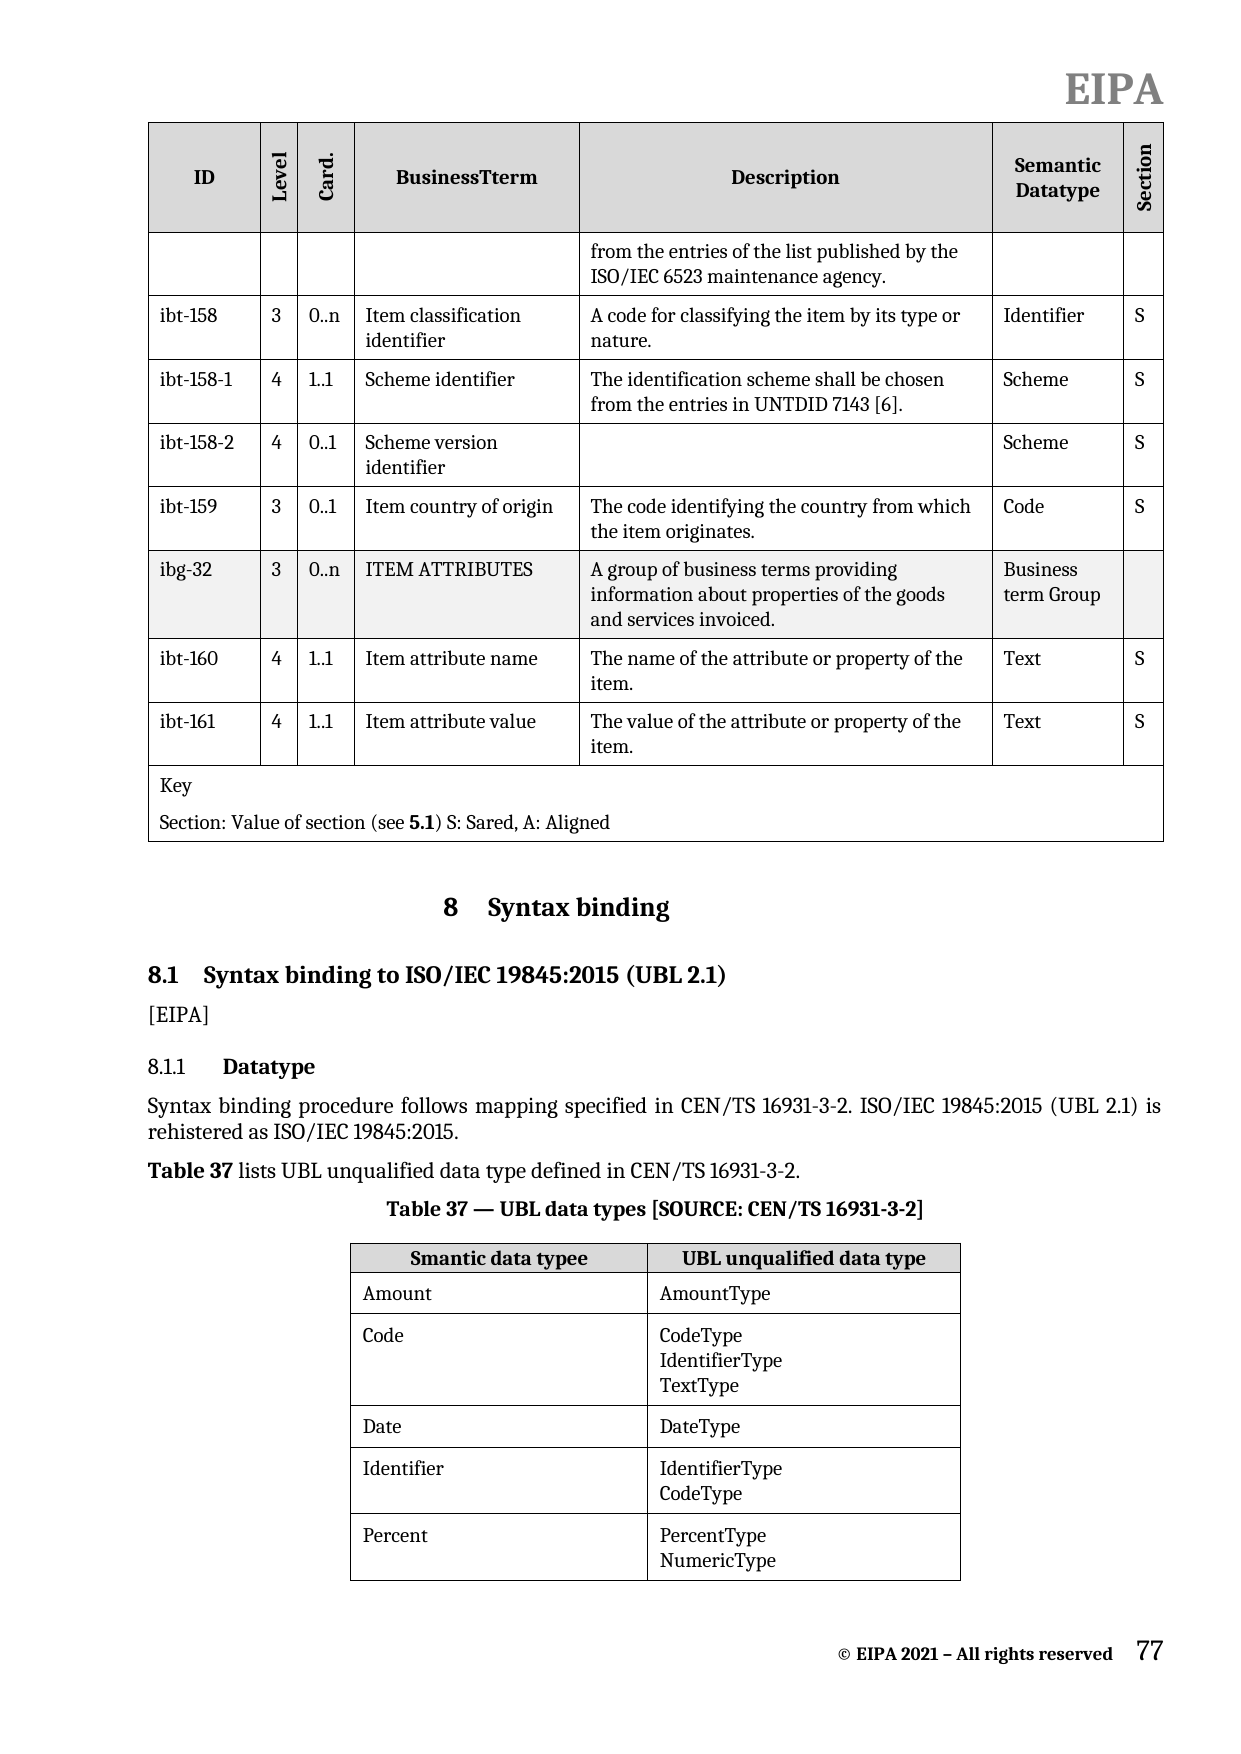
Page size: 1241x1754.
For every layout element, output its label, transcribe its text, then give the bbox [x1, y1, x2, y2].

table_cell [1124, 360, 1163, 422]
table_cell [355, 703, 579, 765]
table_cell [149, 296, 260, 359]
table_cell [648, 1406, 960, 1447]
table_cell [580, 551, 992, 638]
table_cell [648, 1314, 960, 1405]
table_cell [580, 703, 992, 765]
subtitle Syntax binding to ISO/IEC 19845:2015 (UBL 2.1) [148, 961, 1163, 990]
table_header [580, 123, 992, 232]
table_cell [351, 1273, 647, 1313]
text Table 37 — UBL data types [SOURCE: CEN/TS 16931-3-2] [148, 1196, 1163, 1222]
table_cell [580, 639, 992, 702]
text Table 37 lists UBL unqualified data type defined in CEN/TS 16931-3-2. [148, 1158, 1163, 1184]
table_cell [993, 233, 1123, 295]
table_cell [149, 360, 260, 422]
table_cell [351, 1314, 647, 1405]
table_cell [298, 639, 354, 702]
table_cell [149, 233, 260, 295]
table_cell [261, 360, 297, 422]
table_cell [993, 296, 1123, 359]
subtitle Syntax binding [443, 892, 1163, 923]
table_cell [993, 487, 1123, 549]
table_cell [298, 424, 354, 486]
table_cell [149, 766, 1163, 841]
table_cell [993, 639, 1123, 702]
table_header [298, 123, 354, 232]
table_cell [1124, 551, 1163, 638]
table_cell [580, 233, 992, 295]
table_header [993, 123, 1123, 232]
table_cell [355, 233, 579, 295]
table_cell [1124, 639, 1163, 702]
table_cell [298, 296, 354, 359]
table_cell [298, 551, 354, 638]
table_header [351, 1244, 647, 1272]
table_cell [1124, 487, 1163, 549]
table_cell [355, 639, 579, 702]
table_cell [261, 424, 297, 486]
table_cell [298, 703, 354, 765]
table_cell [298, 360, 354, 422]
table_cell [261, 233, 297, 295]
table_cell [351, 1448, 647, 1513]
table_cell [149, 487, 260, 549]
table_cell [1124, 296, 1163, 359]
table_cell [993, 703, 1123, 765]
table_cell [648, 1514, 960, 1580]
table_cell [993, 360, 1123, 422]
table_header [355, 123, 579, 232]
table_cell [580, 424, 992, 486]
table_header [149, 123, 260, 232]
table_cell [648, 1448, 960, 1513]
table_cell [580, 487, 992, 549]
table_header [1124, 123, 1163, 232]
subtitle Datatype [148, 1053, 1163, 1080]
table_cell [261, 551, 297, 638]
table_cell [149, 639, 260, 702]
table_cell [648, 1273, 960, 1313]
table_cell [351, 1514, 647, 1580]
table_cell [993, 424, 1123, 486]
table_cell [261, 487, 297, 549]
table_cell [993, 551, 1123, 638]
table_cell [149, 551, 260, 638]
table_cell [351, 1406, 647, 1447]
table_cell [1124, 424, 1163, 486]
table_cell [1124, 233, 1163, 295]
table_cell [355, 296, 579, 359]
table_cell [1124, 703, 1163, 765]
text [EIPA] [148, 1002, 1163, 1028]
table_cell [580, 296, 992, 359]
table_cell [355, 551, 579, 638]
text Syntax binding procedure follows mapping specified in CEN/TS 16931-3-2. ISO/IEC 19845:2015 (UBL 2.1) is rehistered as ISO/IEC 19845:2015. [148, 1092, 1163, 1145]
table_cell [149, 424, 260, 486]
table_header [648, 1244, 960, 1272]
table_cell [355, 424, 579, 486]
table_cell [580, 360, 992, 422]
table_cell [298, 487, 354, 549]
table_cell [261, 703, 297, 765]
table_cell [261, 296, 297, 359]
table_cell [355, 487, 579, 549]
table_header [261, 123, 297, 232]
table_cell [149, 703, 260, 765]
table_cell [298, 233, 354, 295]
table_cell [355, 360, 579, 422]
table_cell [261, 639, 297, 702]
